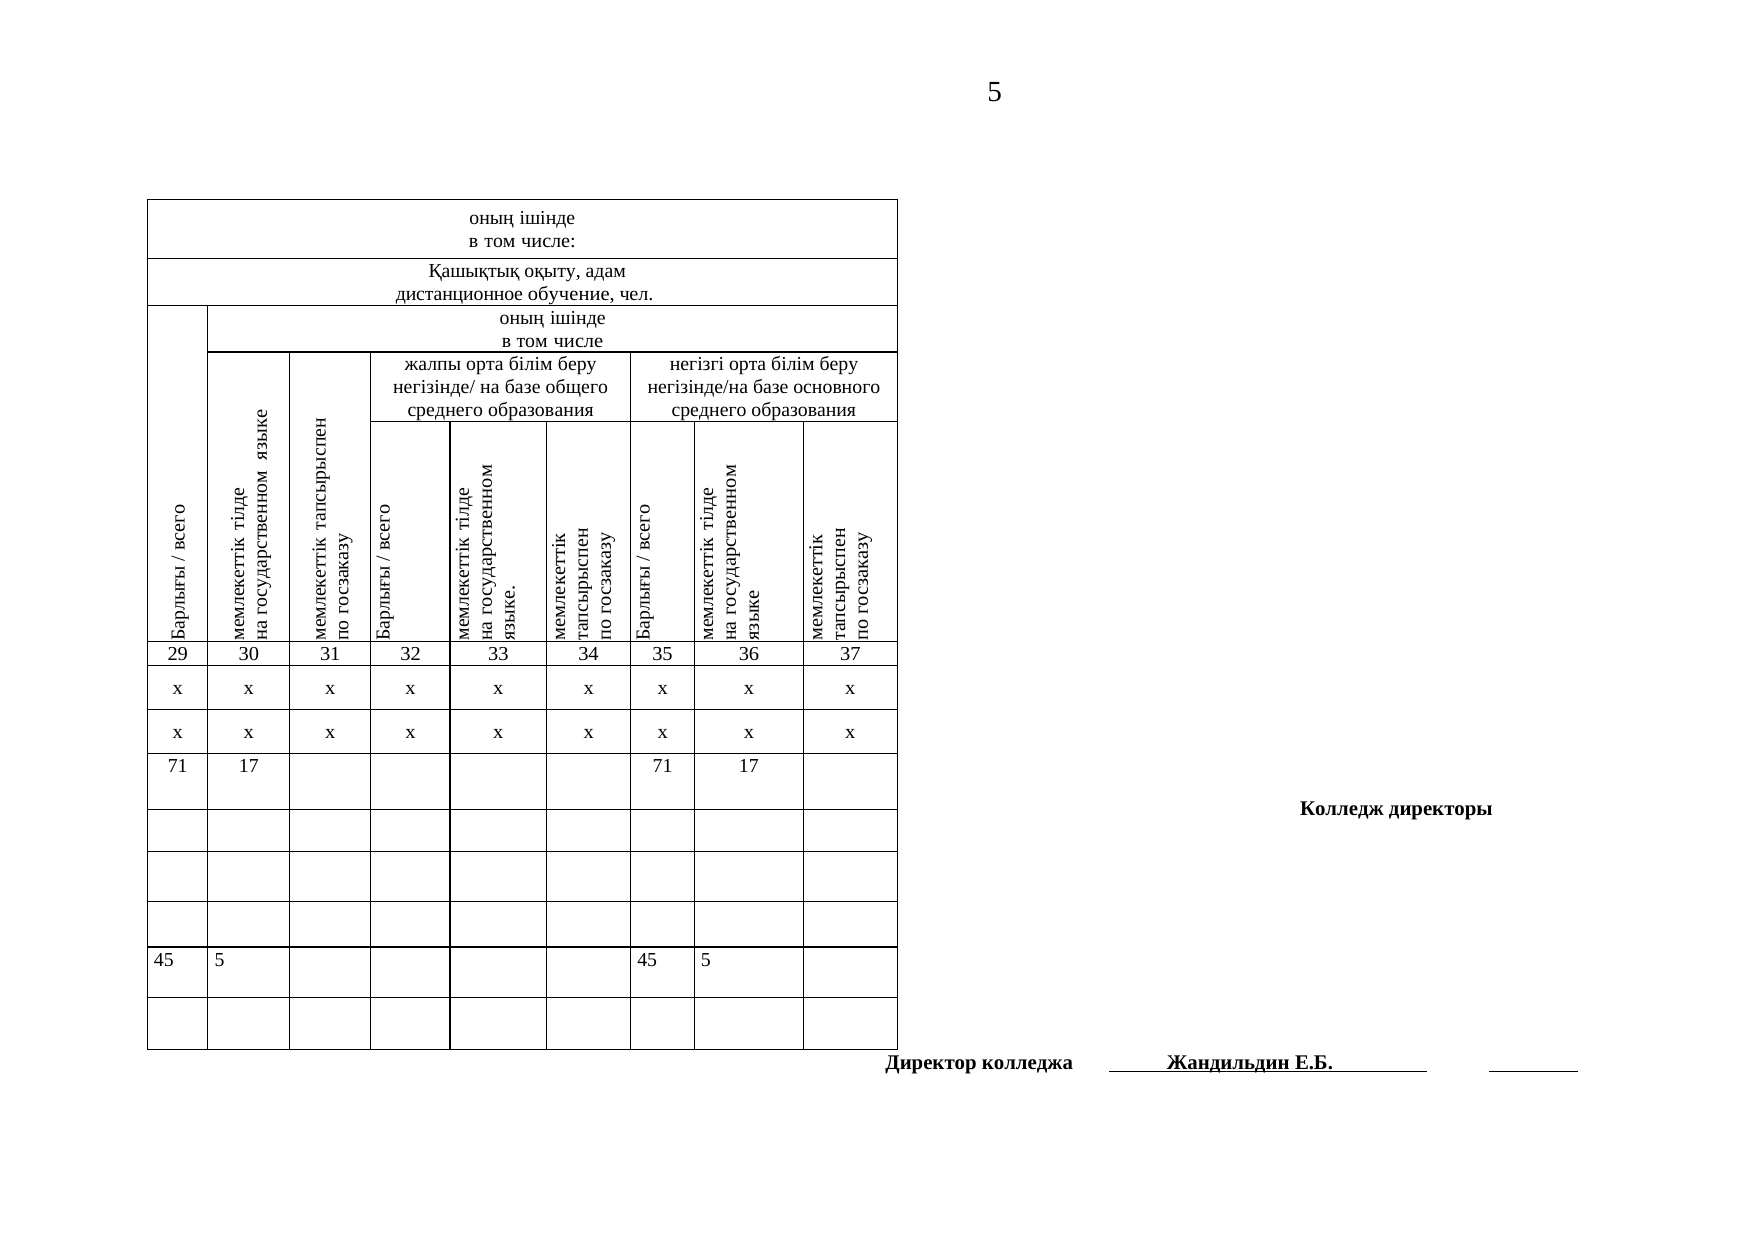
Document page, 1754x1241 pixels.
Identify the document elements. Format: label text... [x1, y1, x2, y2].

table_cell 32 [371, 642, 449, 664]
table_cell мемлекеттік тілде на государственном языке. [451, 422, 546, 641]
table_cell х [547, 710, 630, 753]
table_cell [451, 810, 546, 851]
text Колледж директоры [898, 796, 1665, 819]
table_cell [290, 998, 370, 1049]
table_cell [290, 948, 370, 997]
table_cell х [804, 710, 897, 753]
table_cell [631, 902, 694, 946]
table_cell 37 [804, 642, 897, 664]
table_cell мемлекеттік тілде на государственном языке [208, 353, 289, 641]
table_cell 17 [208, 754, 289, 809]
text Директор колледжа Жандильдин Е.Б. [885, 819, 1665, 1074]
table_cell х [695, 666, 803, 709]
table_cell х [208, 710, 289, 753]
table_cell оның ішінде в том числе [208, 306, 897, 351]
table_cell х [804, 666, 897, 709]
table_cell мемлекеттік тапсырыспен по госзаказу [547, 422, 630, 641]
table_cell [804, 998, 897, 1049]
table_cell [208, 810, 289, 851]
table_cell [148, 998, 207, 1049]
table_cell [695, 810, 803, 851]
table_cell 35 [631, 642, 694, 664]
table_cell мемлекеттік тапсырыспен по госзаказу [290, 353, 370, 641]
table_cell [208, 902, 289, 946]
table_cell 30 [208, 642, 289, 664]
table_cell [451, 998, 546, 1049]
table_cell х [148, 710, 207, 753]
table_cell [371, 948, 449, 997]
table_cell [371, 852, 449, 901]
table_cell 71 [148, 754, 207, 809]
table_cell [290, 852, 370, 901]
table_cell мемлекеттік тапсырыспен по госзаказу [804, 422, 897, 641]
table_cell [804, 754, 897, 809]
table_cell х [290, 710, 370, 753]
table_cell жалпы орта білім беру негізінде/ на базе общего среднего образования [371, 353, 630, 421]
table_cell х [547, 666, 630, 709]
table_cell [371, 902, 449, 946]
table_cell мемлекеттік тілде на государственном языке [695, 422, 803, 641]
table_cell негізгі орта білім беру негізінде/на базе основного среднего образования [631, 353, 897, 421]
table_cell [547, 998, 630, 1049]
table_cell [451, 948, 546, 997]
table_cell [208, 998, 289, 1049]
table_cell Барлығы / всего [148, 306, 207, 641]
table_cell 45 [631, 948, 694, 997]
table_cell [631, 998, 694, 1049]
table_cell х [631, 710, 694, 753]
table_cell [547, 902, 630, 946]
table_cell [547, 948, 630, 997]
table_cell [547, 852, 630, 901]
table_cell [371, 810, 449, 851]
table_header оның ішінде в том числе: [148, 200, 897, 258]
table_cell Барлығы / всего [631, 422, 694, 641]
table_cell [547, 810, 630, 851]
table_cell [290, 902, 370, 946]
table_cell х [451, 710, 546, 753]
table_cell [804, 902, 897, 946]
table_cell 5 [208, 948, 289, 997]
table_cell х [631, 666, 694, 709]
table_cell 17 [695, 754, 803, 809]
table_cell х [148, 666, 207, 709]
table_cell [695, 998, 803, 1049]
table_cell [695, 852, 803, 901]
table_cell [451, 852, 546, 901]
table_cell [451, 902, 546, 946]
table_cell х [371, 710, 449, 753]
table_cell 34 [547, 642, 630, 664]
table_cell х [695, 710, 803, 753]
table_cell 29 [148, 642, 207, 664]
table_cell [631, 852, 694, 901]
table_cell х [451, 666, 546, 709]
table_cell х [290, 666, 370, 709]
table_cell Қашықтық оқыту, адам дистанционное обучение, чел. [148, 259, 897, 305]
table_cell 36 [695, 642, 803, 664]
table_cell [371, 998, 449, 1049]
table_cell [208, 852, 289, 901]
table_cell [631, 810, 694, 851]
table_cell 45 [148, 948, 207, 997]
table_cell [804, 810, 897, 851]
table_cell [148, 852, 207, 901]
table_cell [804, 948, 897, 997]
table_cell 71 [631, 754, 694, 809]
table_cell х [371, 666, 449, 709]
table_cell [290, 810, 370, 851]
table_cell [695, 902, 803, 946]
table_cell 31 [290, 642, 370, 664]
table_cell [451, 754, 546, 809]
table_cell [804, 852, 897, 901]
table_cell [148, 902, 207, 946]
table_cell Барлығы / всего [371, 422, 449, 641]
table_cell [148, 810, 207, 851]
table_cell 5 [695, 948, 803, 997]
table_cell 33 [451, 642, 546, 664]
table_cell [290, 754, 370, 809]
table_cell [371, 754, 449, 809]
table_cell х [208, 666, 289, 709]
table_cell [547, 754, 630, 809]
